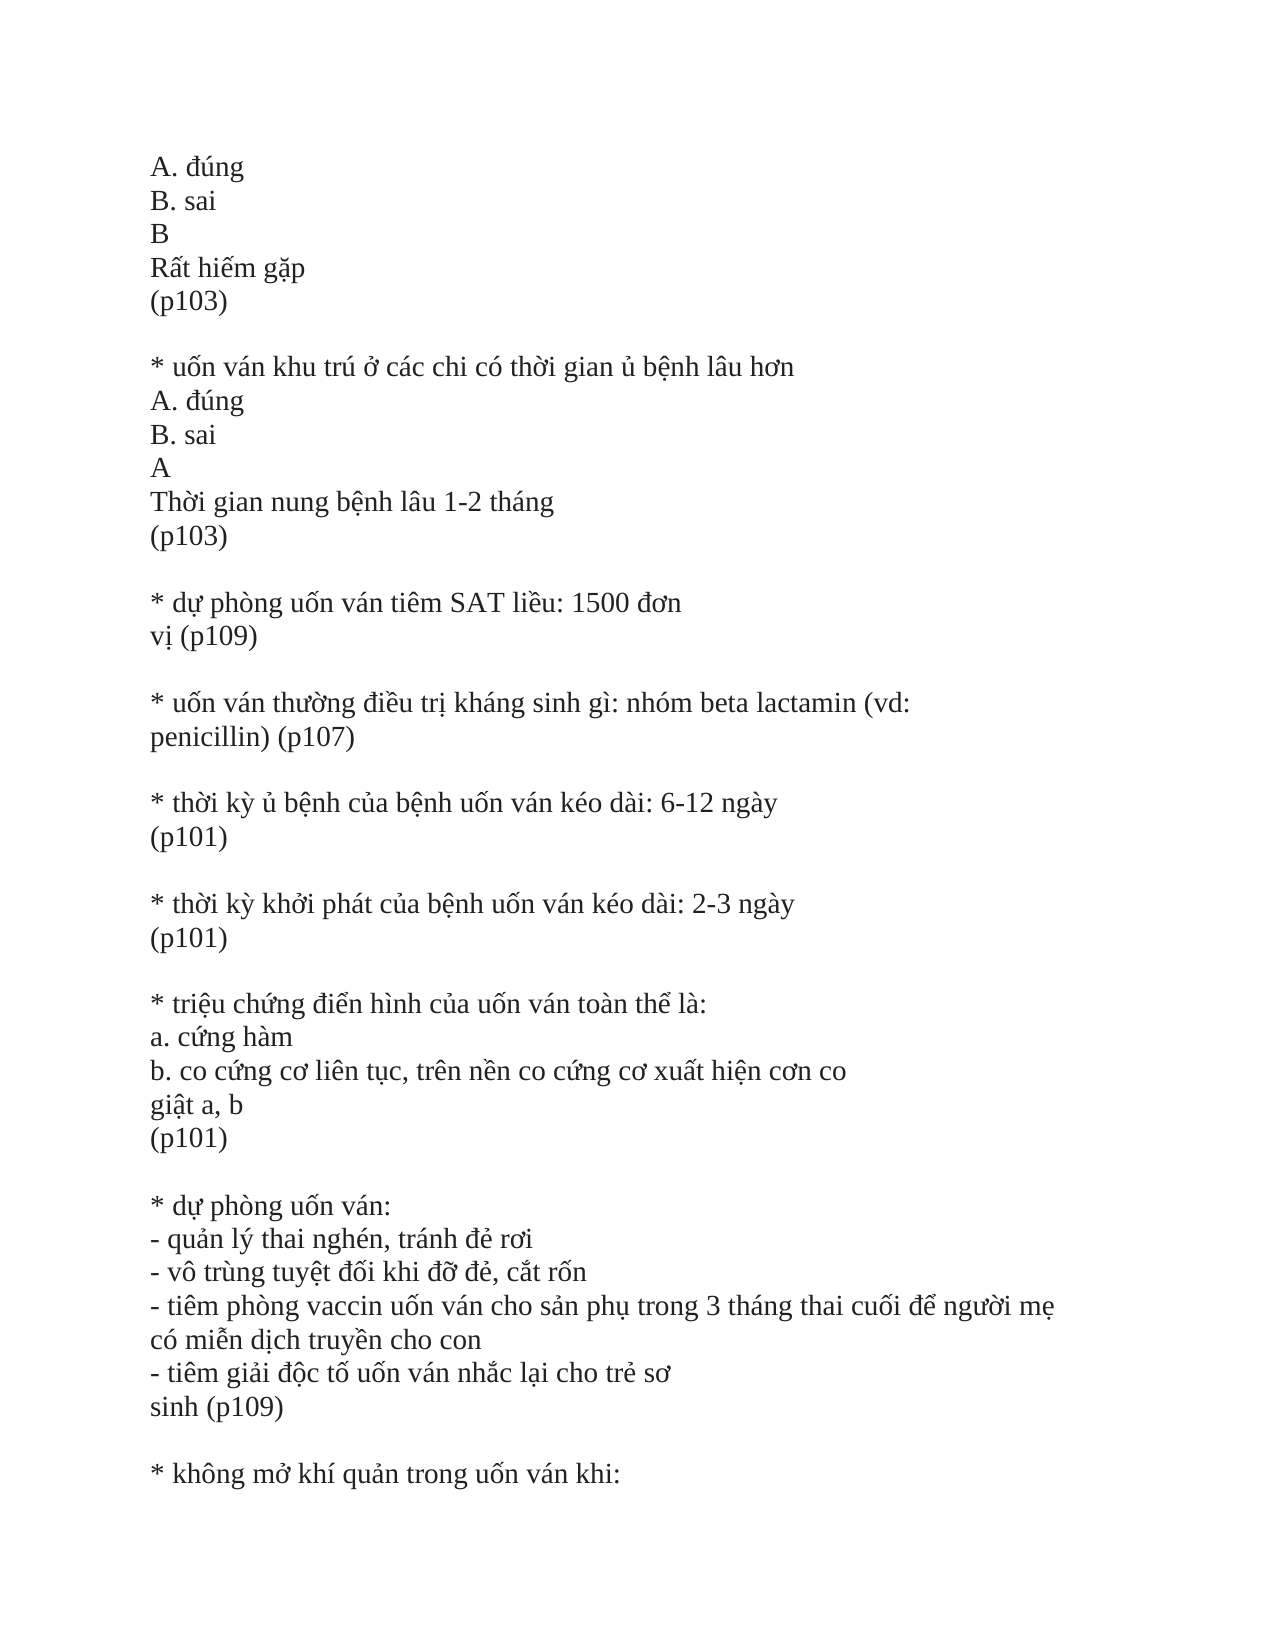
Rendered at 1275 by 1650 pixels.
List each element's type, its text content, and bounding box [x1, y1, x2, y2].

list dự phòng uốn ván tiêm SAT liều: 1500 đơn vị (p109) [150, 585, 711, 652]
list vô trùng tuyệt đối khi đỡ đẻ, cắt rốn [150, 1255, 1135, 1288]
list tiêm giải độc tố uốn ván nhắc lại cho trẻ sơ sinh (p109) [150, 1356, 726, 1423]
list uốn ván thường điều trị kháng sinh gì: nhóm beta lactamin (vd: penicillin) (p107) [150, 685, 1037, 752]
list sai B [150, 183, 217, 250]
list triệu chứng điển hình của uốn ván toàn thể là: [150, 986, 1135, 1020]
list đúng [150, 149, 1135, 183]
list dự phòng uốn ván: [150, 1188, 1135, 1221]
list tiêm phòng vaccin uốn ván cho sản phụ trong 3 tháng thai cuối để người mẹ có miễn dịch truyền cho con [150, 1288, 1088, 1355]
list thời kỳ khởi phát của bệnh uốn ván kéo dài: 2-3 ngày (p101) [150, 886, 795, 953]
list đúng [150, 383, 1135, 417]
list thời kỳ ủ bệnh của bệnh uốn ván kéo dài: 6-12 ngày (p101) [150, 786, 778, 853]
list uốn ván khu trú ở các chi có thời gian ủ bệnh lâu hơn [150, 350, 1135, 383]
text (p101) [150, 1121, 1135, 1154]
list không mở khí quản trong uốn ván khi: [150, 1456, 1135, 1490]
list sai A [150, 417, 217, 484]
list quản lý thai nghén, tránh đẻ rơi [150, 1221, 1135, 1255]
text Rất hiếm gặp (p103) [150, 250, 308, 317]
list co cứng cơ liên tục, trên nền co cứng cơ xuất hiện cơn co giật a, b [150, 1053, 897, 1121]
list cứng hàm [150, 1020, 1135, 1053]
text Thời gian nung bệnh lâu 1-2 tháng (p103) [150, 484, 556, 551]
